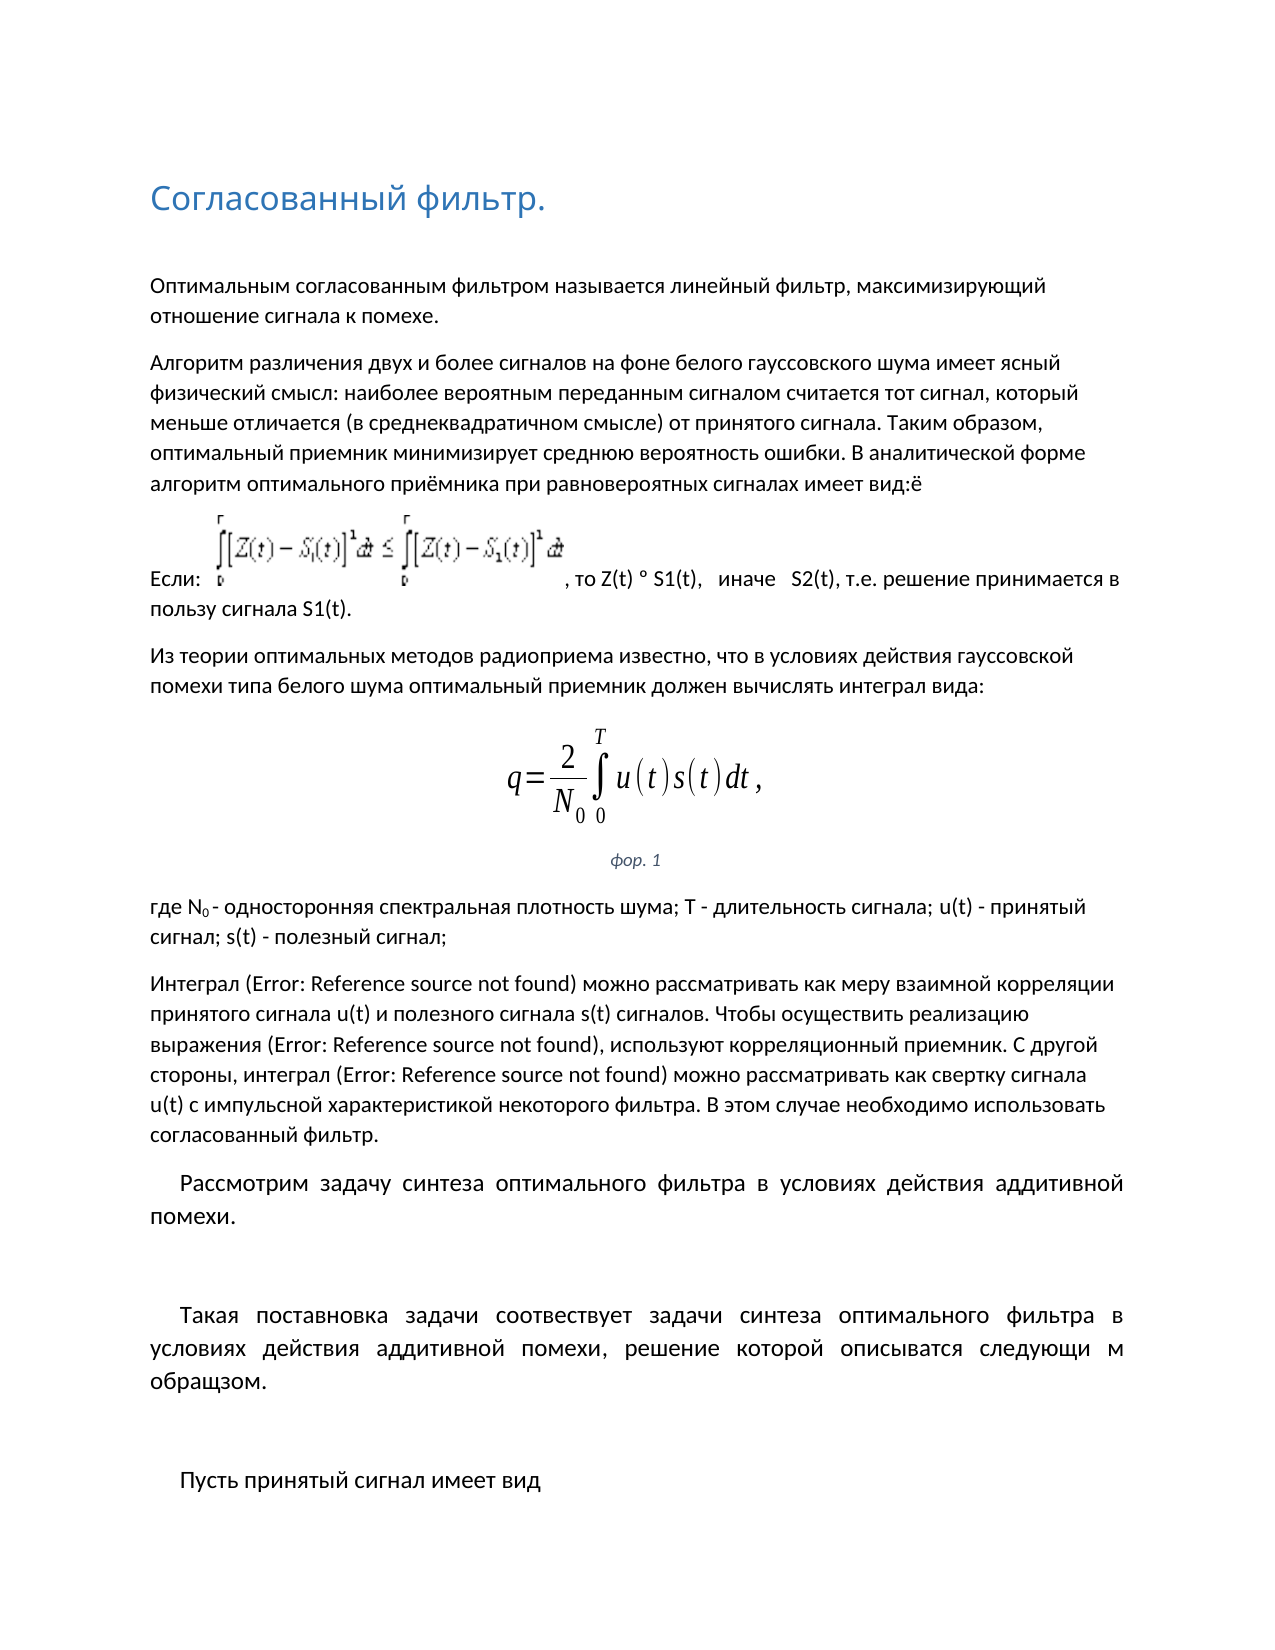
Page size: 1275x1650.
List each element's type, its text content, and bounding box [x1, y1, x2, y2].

text Алгоритм различения двух и более сигналов на фоне белого гауссовского шума имеет ясный физический смысл: наиболее вероятным переданным сигналом считается тот сигнал, который меньше отличается (в среднеквадратичном смысле) от принятого сигнала. Таким образом, оптимальный приемник минимизирует среднюю вероятность ошибки. В аналитической форме алгоритм оптимального приёмника при равновероятных сигналах имеет вид:ё [150, 348, 1125, 497]
text Оптимальным согласованным фильтром называется линейный фильтр, максимизирующий отношение сигнала к помехе. [150, 271, 1125, 329]
text Из теории оптимальных методов радиоприема известно, что в условиях действия гауссовской помехи типа белого шума оптимальный приемник должен вычислять интеграл вида: [150, 641, 1125, 699]
text Если: , то Z(t) º S1(t), иначе S2(t), т.е. решение принимается в пользу сигнала S1(t). [150, 516, 1125, 622]
text фор. 1 [507, 848, 765, 871]
text где N0 - односторонняя спектральная плотность шума; Т - длительность сигнала; u(t) - принятый сигнал; s(t) - полезный сигнал; [150, 718, 1125, 951]
text Интеграл (фор. 1) можно рассматривать как меру взаимной корреляции принятого сигнала u(t) и полезного сигнала s(t) сигналов. Чтобы осуществить реализацию выражения (фор. 1), используют корреляционный приемник. С другой стороны, интеграл (фор. 1) можно рассматривать как свертку сигнала u(t) с импульсной характеристикой некоторого фильтра. В этом случае необходимо использовать согласованный фильтр. [150, 969, 1125, 1148]
subtitle Согласованный фильтр. [150, 175, 1125, 220]
text Пусть принятый сигнал имеет вид [150, 1464, 1125, 1495]
picture [216, 515, 564, 586]
text Такая поставновка задачи соотвествует задачи синтеза оптимального фильтра в условиях действия аддитивной помехи, решение которой описыватся следующи м обращзом. [150, 1299, 1125, 1396]
text Рассмотрим задачу синтеза оптимального фильтра в условиях действия аддитивной помехи. [150, 1167, 1125, 1231]
